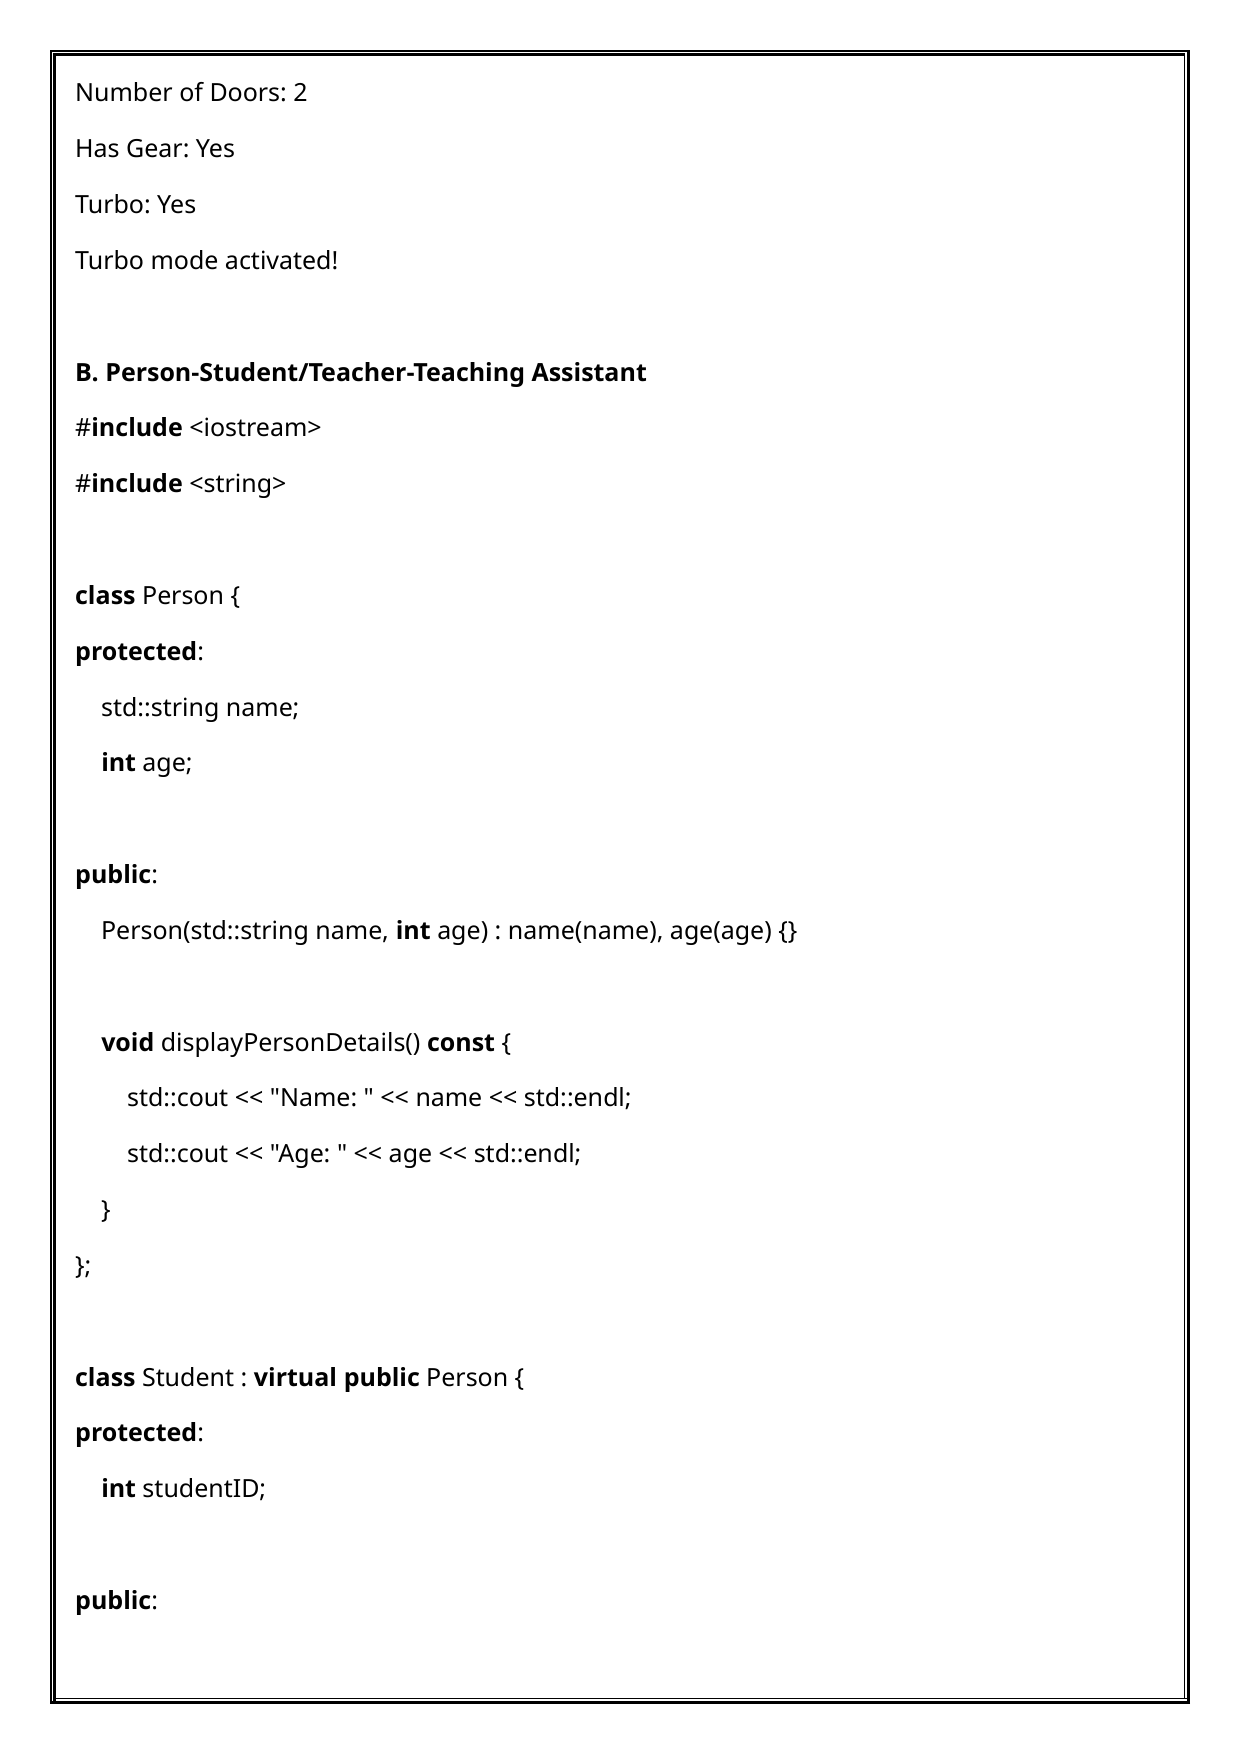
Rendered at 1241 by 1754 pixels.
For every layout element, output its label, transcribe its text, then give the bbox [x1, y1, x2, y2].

text void displayPersonDetails() const { [75, 1024, 1165, 1058]
text }; [75, 1247, 1165, 1282]
text } [75, 1192, 1165, 1226]
text Person(std::string name, int age) : name(name), age(age) {} [75, 912, 1165, 947]
text B. Person-Student/Teacher-Teaching Assistant [75, 354, 1165, 388]
text std::string name; [75, 689, 1165, 723]
text int age; [75, 745, 1165, 779]
text Turbo: Yes [75, 187, 1165, 221]
text int studentID; [75, 1471, 1165, 1505]
text protected: [75, 633, 1165, 667]
text protected: [75, 1415, 1165, 1449]
text std::cout << "Age: " << age << std::endl; [75, 1136, 1165, 1170]
text Number of Doors: 2 [75, 75, 1165, 109]
text public: [75, 857, 1165, 891]
text public: [75, 1582, 1165, 1617]
text #include <iostream> [75, 410, 1165, 444]
text std::cout << "Name: " << name << std::endl; [75, 1080, 1165, 1114]
text #include <string> [75, 466, 1165, 500]
text class Person { [75, 577, 1165, 612]
text class Student : virtual public Person { [75, 1359, 1165, 1393]
text Turbo mode activated! [75, 242, 1165, 277]
text Has Gear: Yes [75, 131, 1165, 165]
